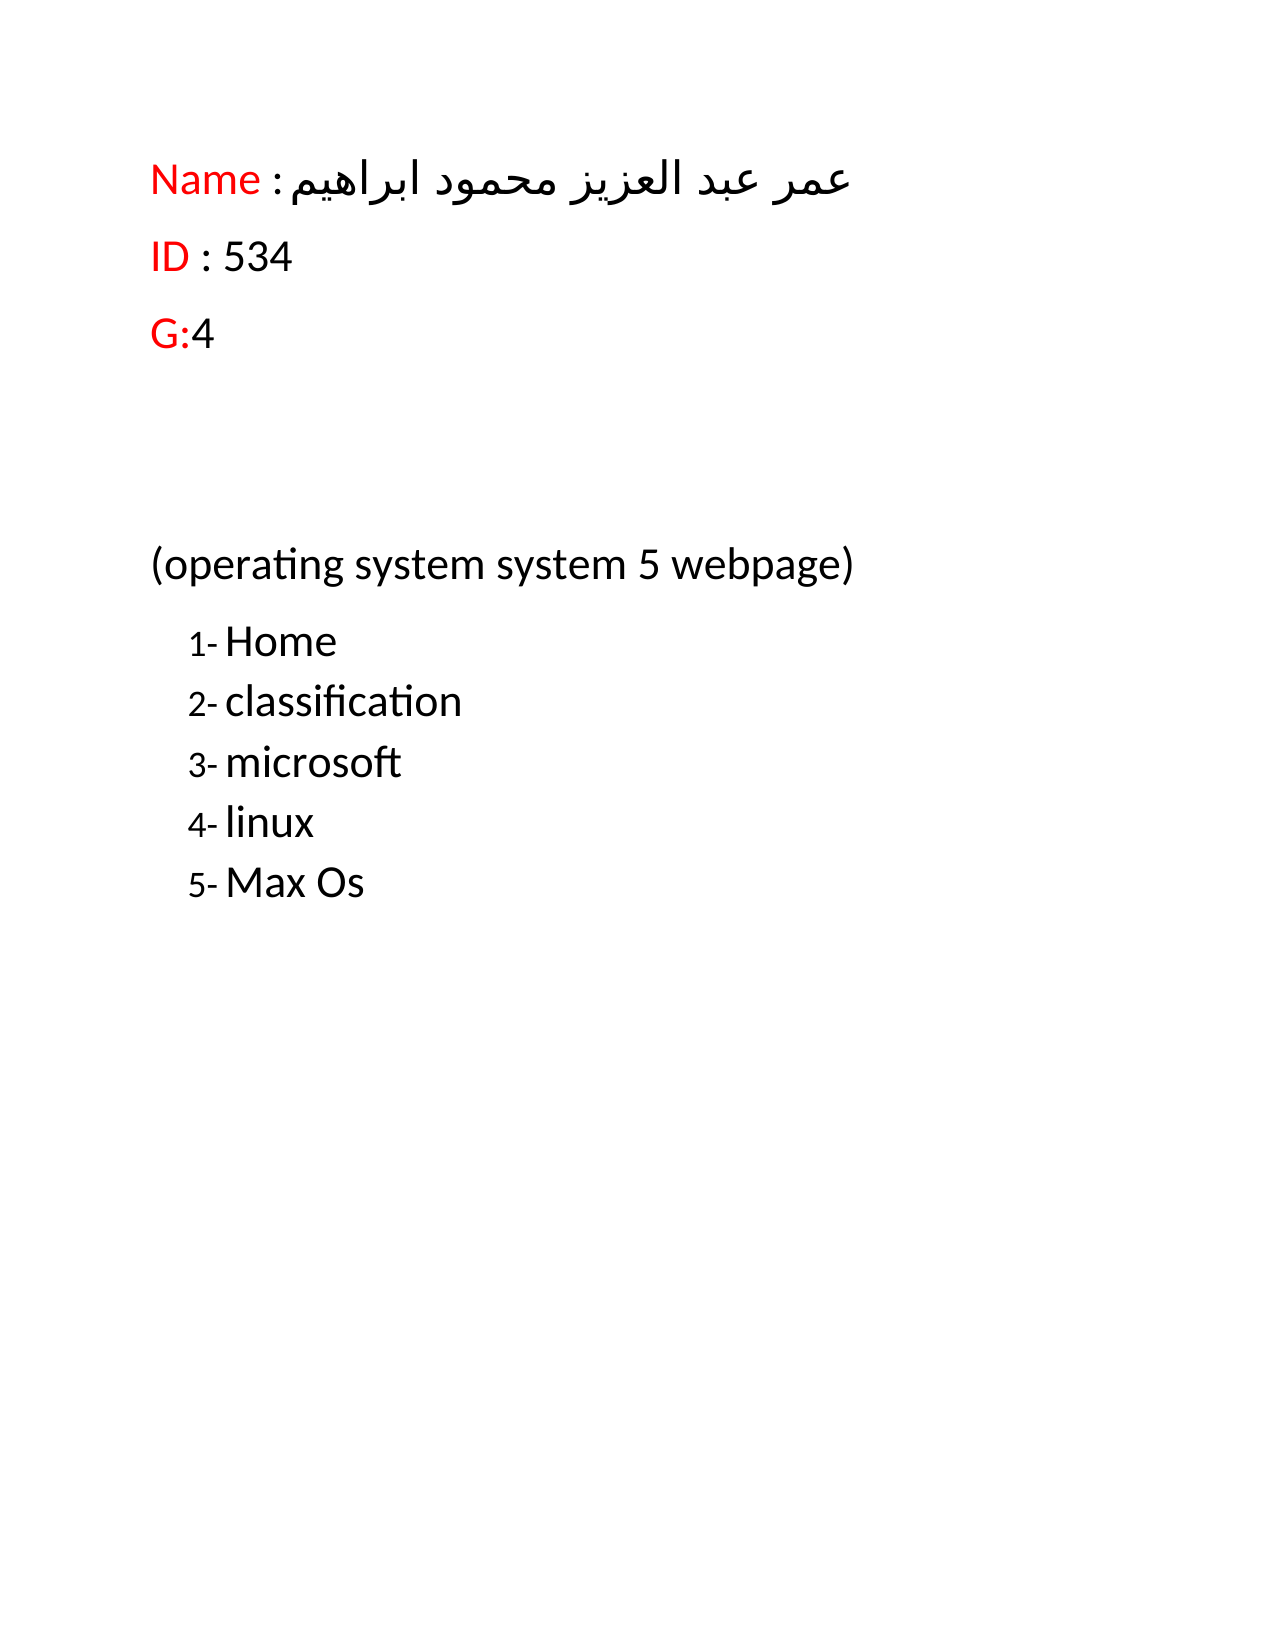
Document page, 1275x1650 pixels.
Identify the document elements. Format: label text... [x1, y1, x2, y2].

text G:4 [150, 304, 1125, 360]
list classification [187, 672, 1125, 728]
text ID : 534 [150, 227, 1125, 283]
list Max Os [187, 853, 1125, 909]
text Name : عمر عبد العزيز محمود ابراهيم [150, 150, 1125, 206]
list microsoft [187, 732, 1125, 788]
list Home [187, 612, 1125, 668]
text (operating system system 5 webpage) [150, 535, 1125, 591]
list linux [187, 793, 1125, 849]
